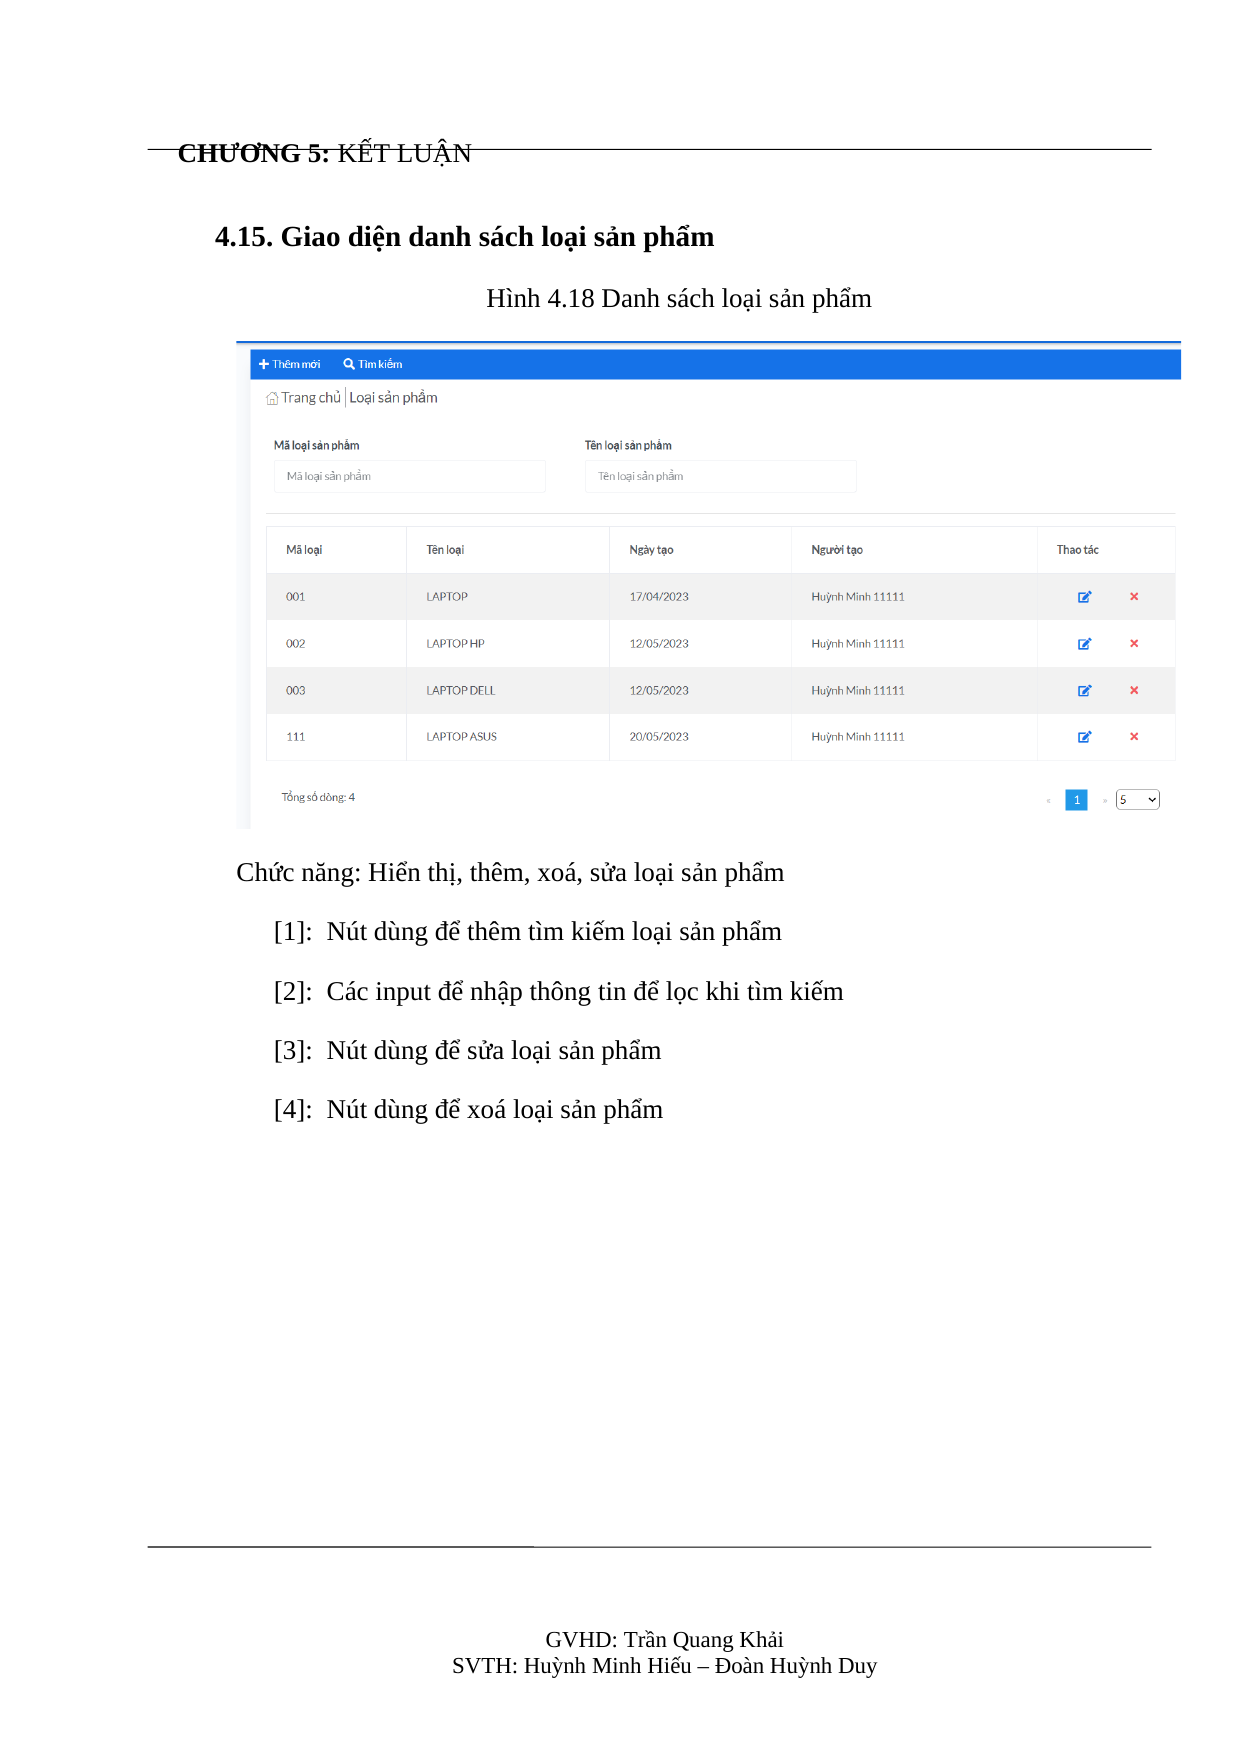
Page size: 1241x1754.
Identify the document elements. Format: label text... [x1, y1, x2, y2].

picture [236, 341, 1182, 829]
text Chức năng: Hiển thị, thêm, xoá, sửa loại sản phẩm [177, 856, 1122, 887]
subtitle Giao diện danh sách loại sản phẩm [215, 219, 1122, 253]
list Nút dùng để xoá loại sản phẩm [274, 1093, 1122, 1124]
list Nút dùng để sửa loại sản phẩm [274, 1034, 1122, 1065]
list Các input để nhập thông tin để lọc khi tìm kiếm [274, 975, 1122, 1006]
list Nút dùng để thêm tìm kiếm loại sản phẩm [274, 916, 1122, 947]
